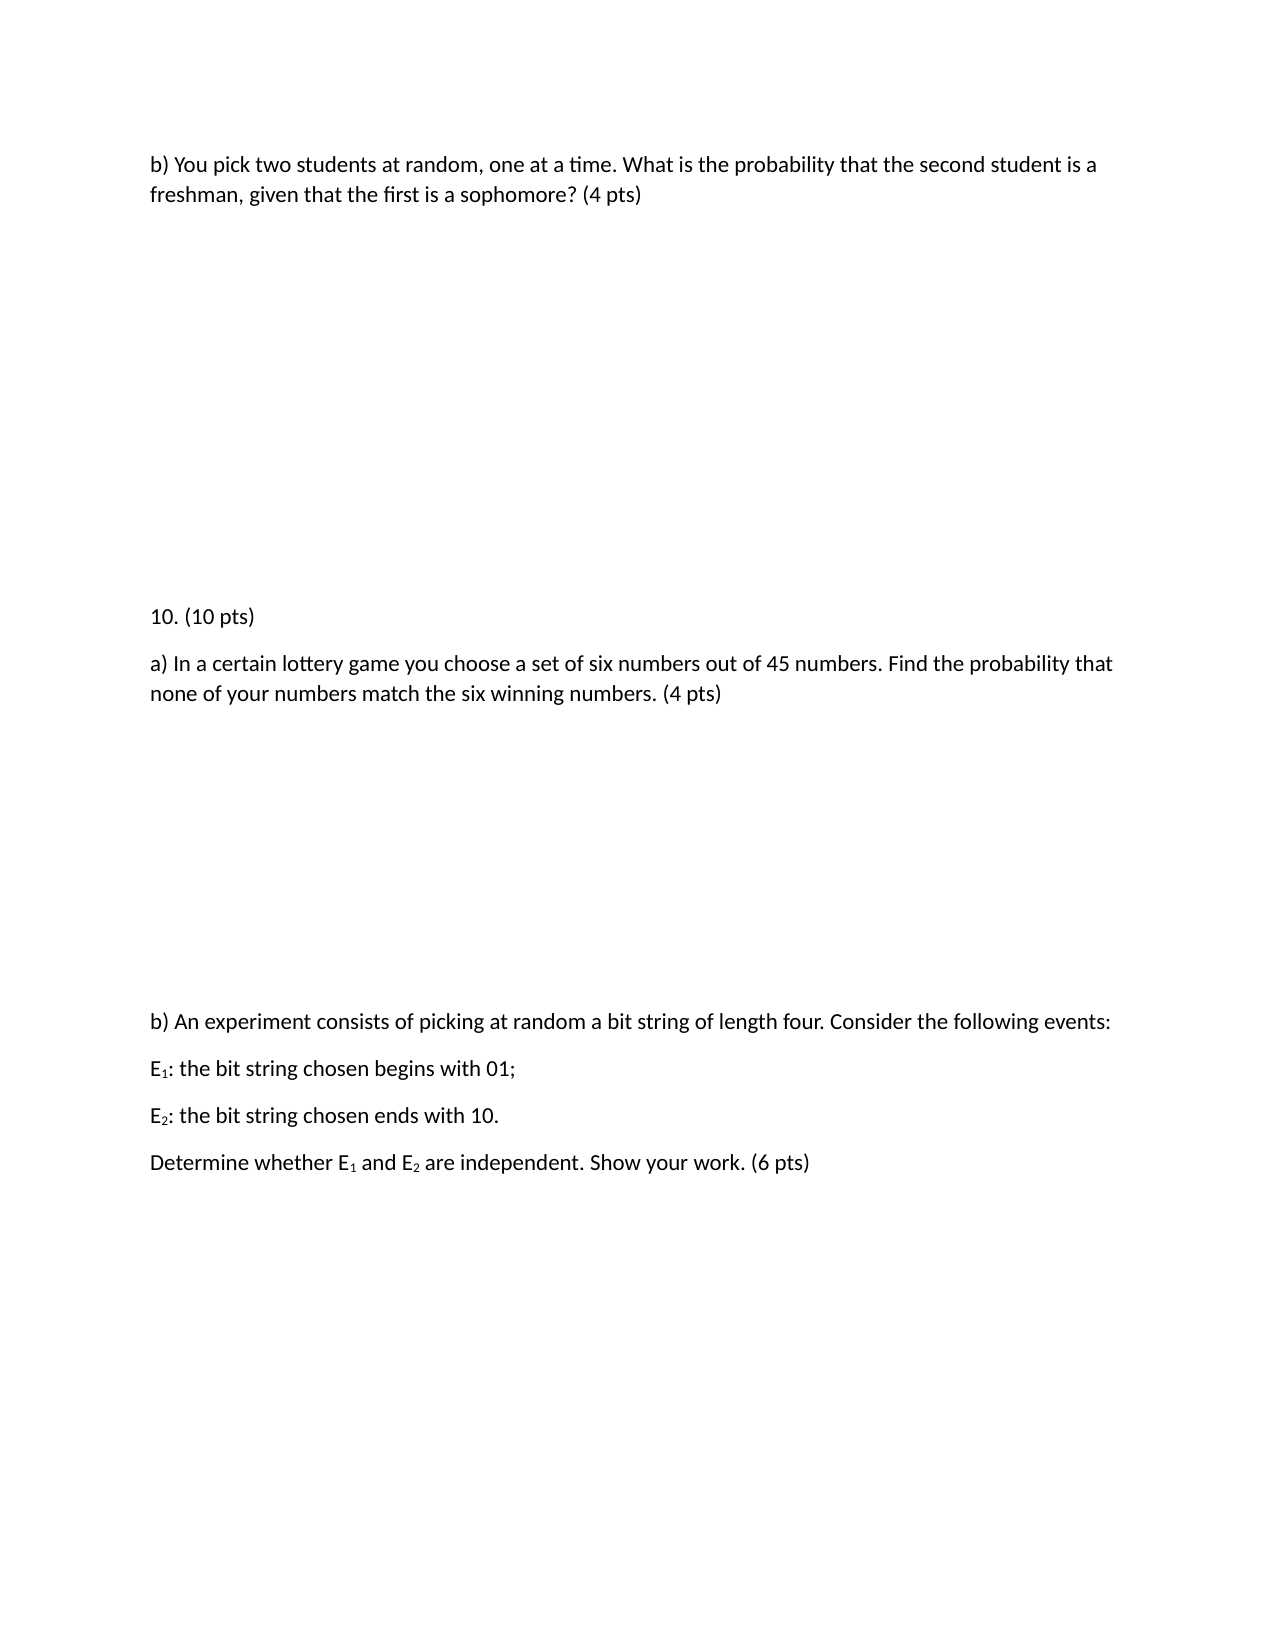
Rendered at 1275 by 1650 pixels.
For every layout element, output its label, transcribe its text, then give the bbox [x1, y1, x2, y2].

text a) In a certain lottery game you choose a set of six numbers out of 45 numbers. Find the probability that none of your numbers match the six winning numbers. (4 pts) [150, 649, 1125, 707]
text Determine whether E1 and E2 are independent. Show your work. (6 pts) [150, 1148, 1125, 1176]
text E1: the bit string chosen begins with 01; [150, 1054, 1125, 1082]
text b) You pick two students at random, one at a time. What is the probability that the second student is a freshman, given that the first is a sophomore? (4 pts) [150, 150, 1125, 208]
text b) An experiment consists of picking at random a bit string of length four. Consider the following events: [150, 1007, 1125, 1035]
text E2: the bit string chosen ends with 10. [150, 1101, 1125, 1129]
text 10. (10 pts) [150, 602, 1125, 630]
